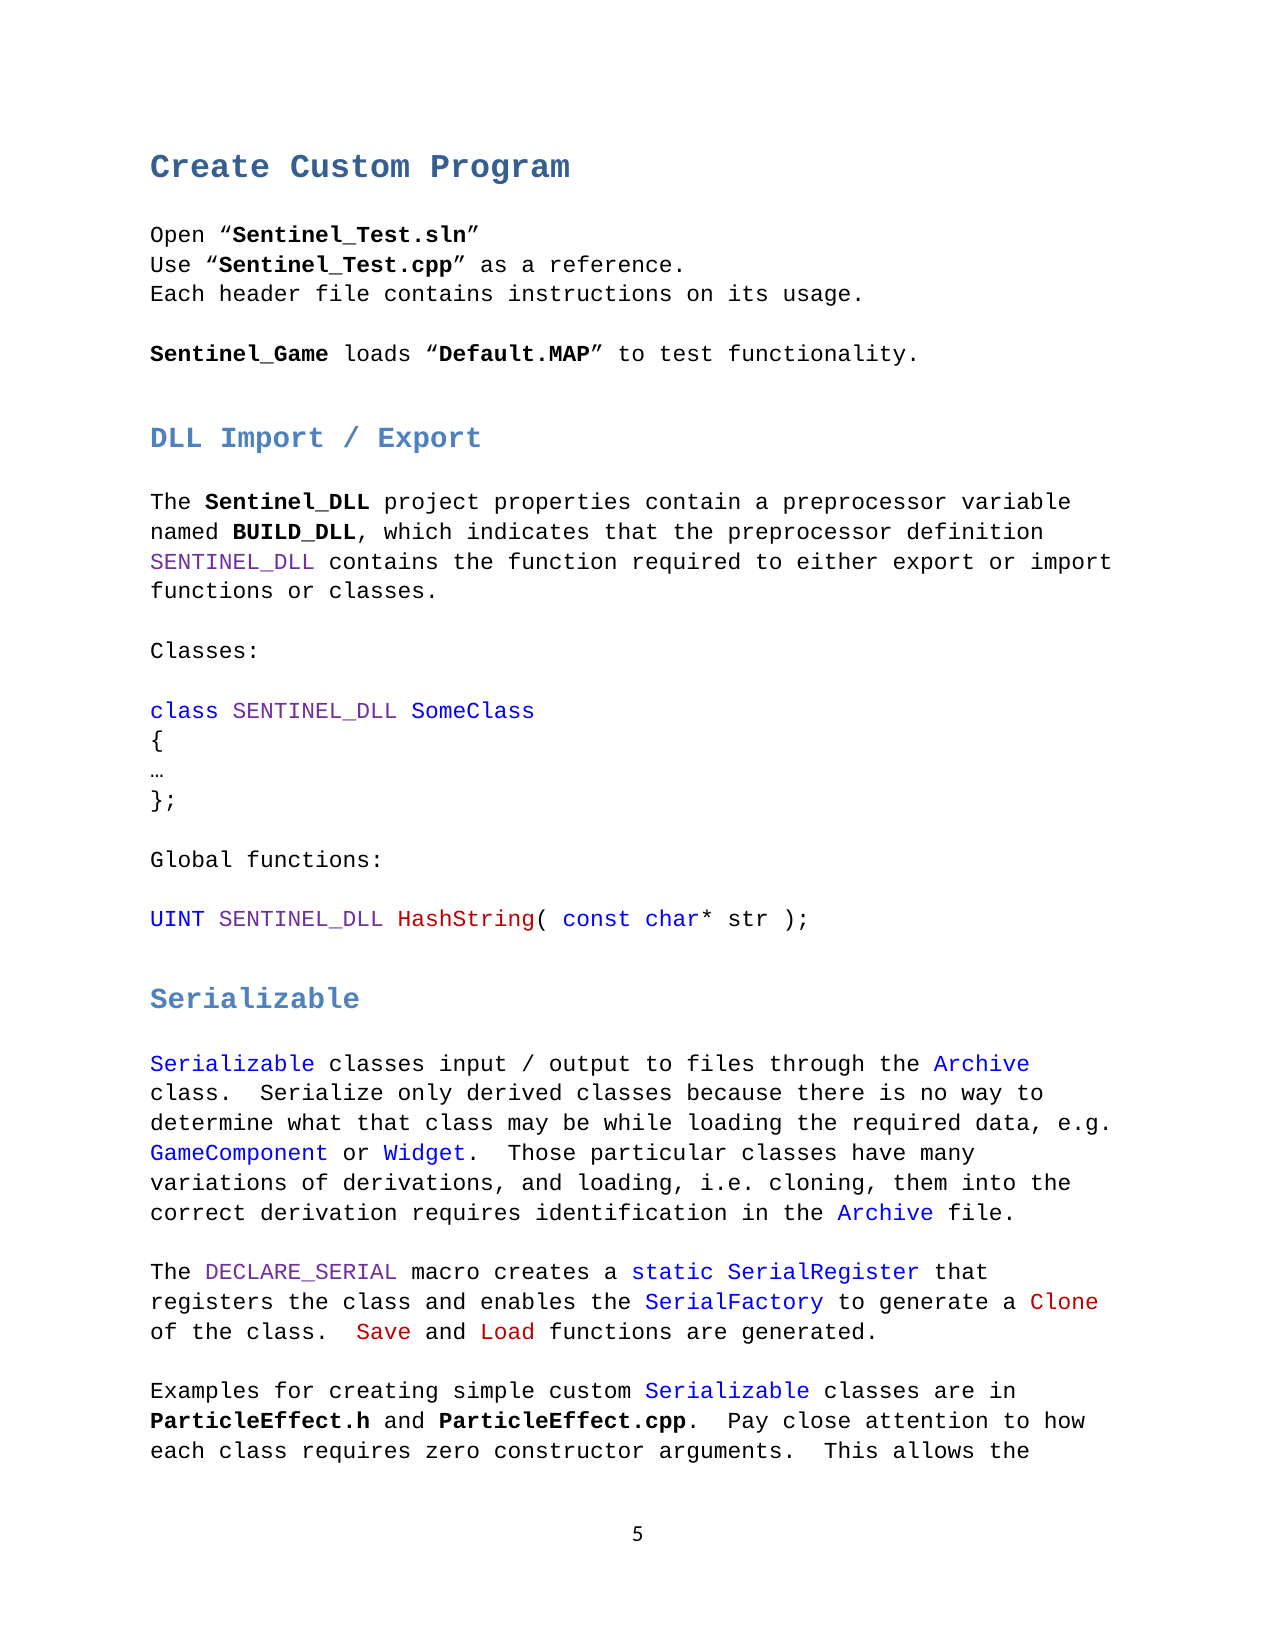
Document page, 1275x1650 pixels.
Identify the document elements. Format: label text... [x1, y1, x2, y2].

text The Sentinel_DLL project properties contain a preprocessor variable named BUILD_DLL, which indicates that the preprocessor definition SENTINEL_DLL contains the function required to either export or import functions or classes. [150, 491, 1125, 606]
text … [150, 759, 1125, 784]
text Sentinel_Game loads “Default.MAP” to test functionality. [150, 342, 1125, 368]
text }; [150, 788, 1125, 814]
text class SENTINEL_DLL SomeClass [150, 699, 1125, 725]
subtitle DLL Import / Export [150, 423, 1125, 456]
text Global functions: [150, 848, 1125, 874]
text Classes: [150, 639, 1125, 665]
text Serializable classes input / output to files through the Archive class. Serialize only derived classes because there is no way to determine what that class may be while loading the required data, e.g. GameComponent or Widget. Those particular classes have many variations of derivations, and loading, i.e. cloning, them into the correct derivation requires identification in the Archive file. [150, 1052, 1125, 1227]
text Open “Sentinel_Test.sln” [150, 223, 1125, 249]
text Use “Sentinel_Test.cpp” as a reference. [150, 253, 1125, 279]
text The DECLARE_SERIAL macro creates a static SerialRegister that registers the class and enables the SerialFactory to generate a Clone of the class. Save and Load functions are generated. [150, 1260, 1125, 1346]
text UINT SENTINEL_DLL HashString( const char* str ); [150, 908, 1125, 933]
text Each header file contains instructions on its usage. [150, 283, 1125, 309]
subtitle Serializable [150, 984, 1125, 1017]
text { [150, 729, 1125, 755]
subtitle Create Custom Program [150, 150, 1125, 188]
